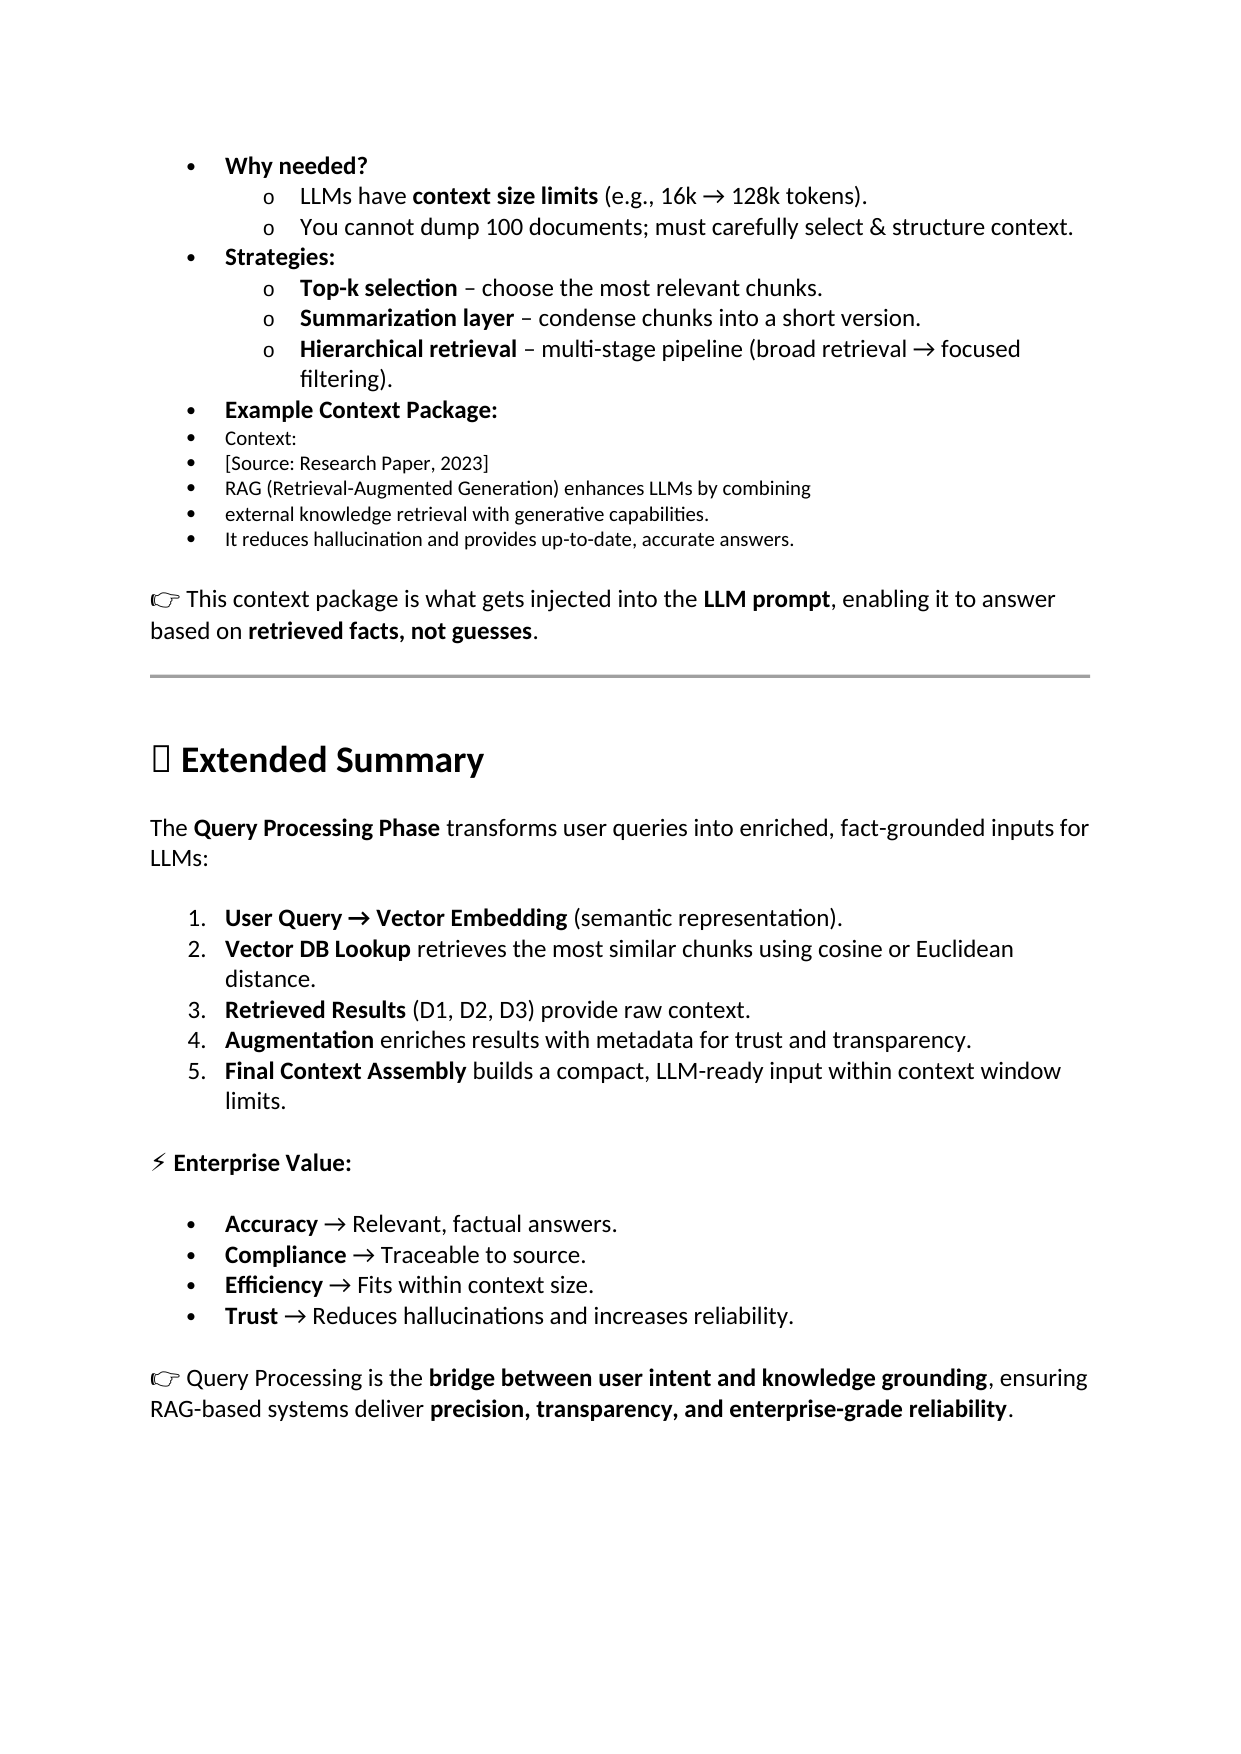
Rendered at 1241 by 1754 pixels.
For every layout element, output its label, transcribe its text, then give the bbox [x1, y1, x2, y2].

list RAG (Retrieval-Augmented Generation) enhances LLMs by combining [187, 476, 1090, 501]
list Augmentation enriches results with metadata for trust and transparency. [187, 1024, 1090, 1055]
list Trust → Reduces hallucinations and increases reliability. [187, 1300, 1090, 1330]
list LLMs have context size limits (e.g., 16k → 128k tokens). [262, 181, 1090, 211]
text ✅ Extended Summary [150, 732, 1090, 783]
text 👉 Query Processing is the bridge between user intent and knowledge grounding, ensuring RAG-based systems deliver precision, transparency, and enterprise-grade reliability. [150, 1359, 1090, 1424]
list Final Context Assembly builds a compact, LLM-ready input within context window limits. [187, 1055, 1090, 1116]
text 👉 This context package is what gets injected into the LLM prompt, enabling it to answer based on retrieved facts, not guesses. [150, 581, 1090, 646]
list Strategies: [187, 242, 1090, 272]
list User Query → Vector Embedding (semantic representation). [187, 902, 1090, 933]
list [Source: Research Paper, 2023] [187, 450, 1090, 476]
list Example Context Package: [187, 394, 1090, 425]
text ⚡ Enterprise Value: [150, 1145, 1090, 1179]
list Summarization layer – condense chunks into a short version. [262, 303, 1090, 333]
list Accuracy → Relevant, factual answers. [187, 1208, 1090, 1239]
list Efficiency → Fits within context size. [187, 1269, 1090, 1300]
text The Query Processing Phase transforms user queries into enriched, fact-grounded inputs for LLMs: [150, 812, 1090, 873]
list Why needed? [187, 150, 1090, 181]
list Retrieved Results (D1, D2, D3) provide raw context. [187, 994, 1090, 1024]
list Top-k selection – choose the most relevant chunks. [262, 272, 1090, 303]
list It reduces hallucination and provides up-to-date, accurate answers. [187, 526, 1090, 552]
list external knowledge retrieval with generative capabilities. [187, 501, 1090, 526]
list Hierarchical retrieval – multi-stage pipeline (broad retrieval → focused filtering). [262, 333, 1090, 394]
list Context: [187, 425, 1090, 450]
list You cannot dump 100 documents; must carefully select & structure context. [262, 211, 1090, 242]
list Compliance → Traceable to source. [187, 1239, 1090, 1269]
list Vector DB Lookup retrieves the most similar chunks using cosine or Euclidean distance. [187, 933, 1090, 994]
